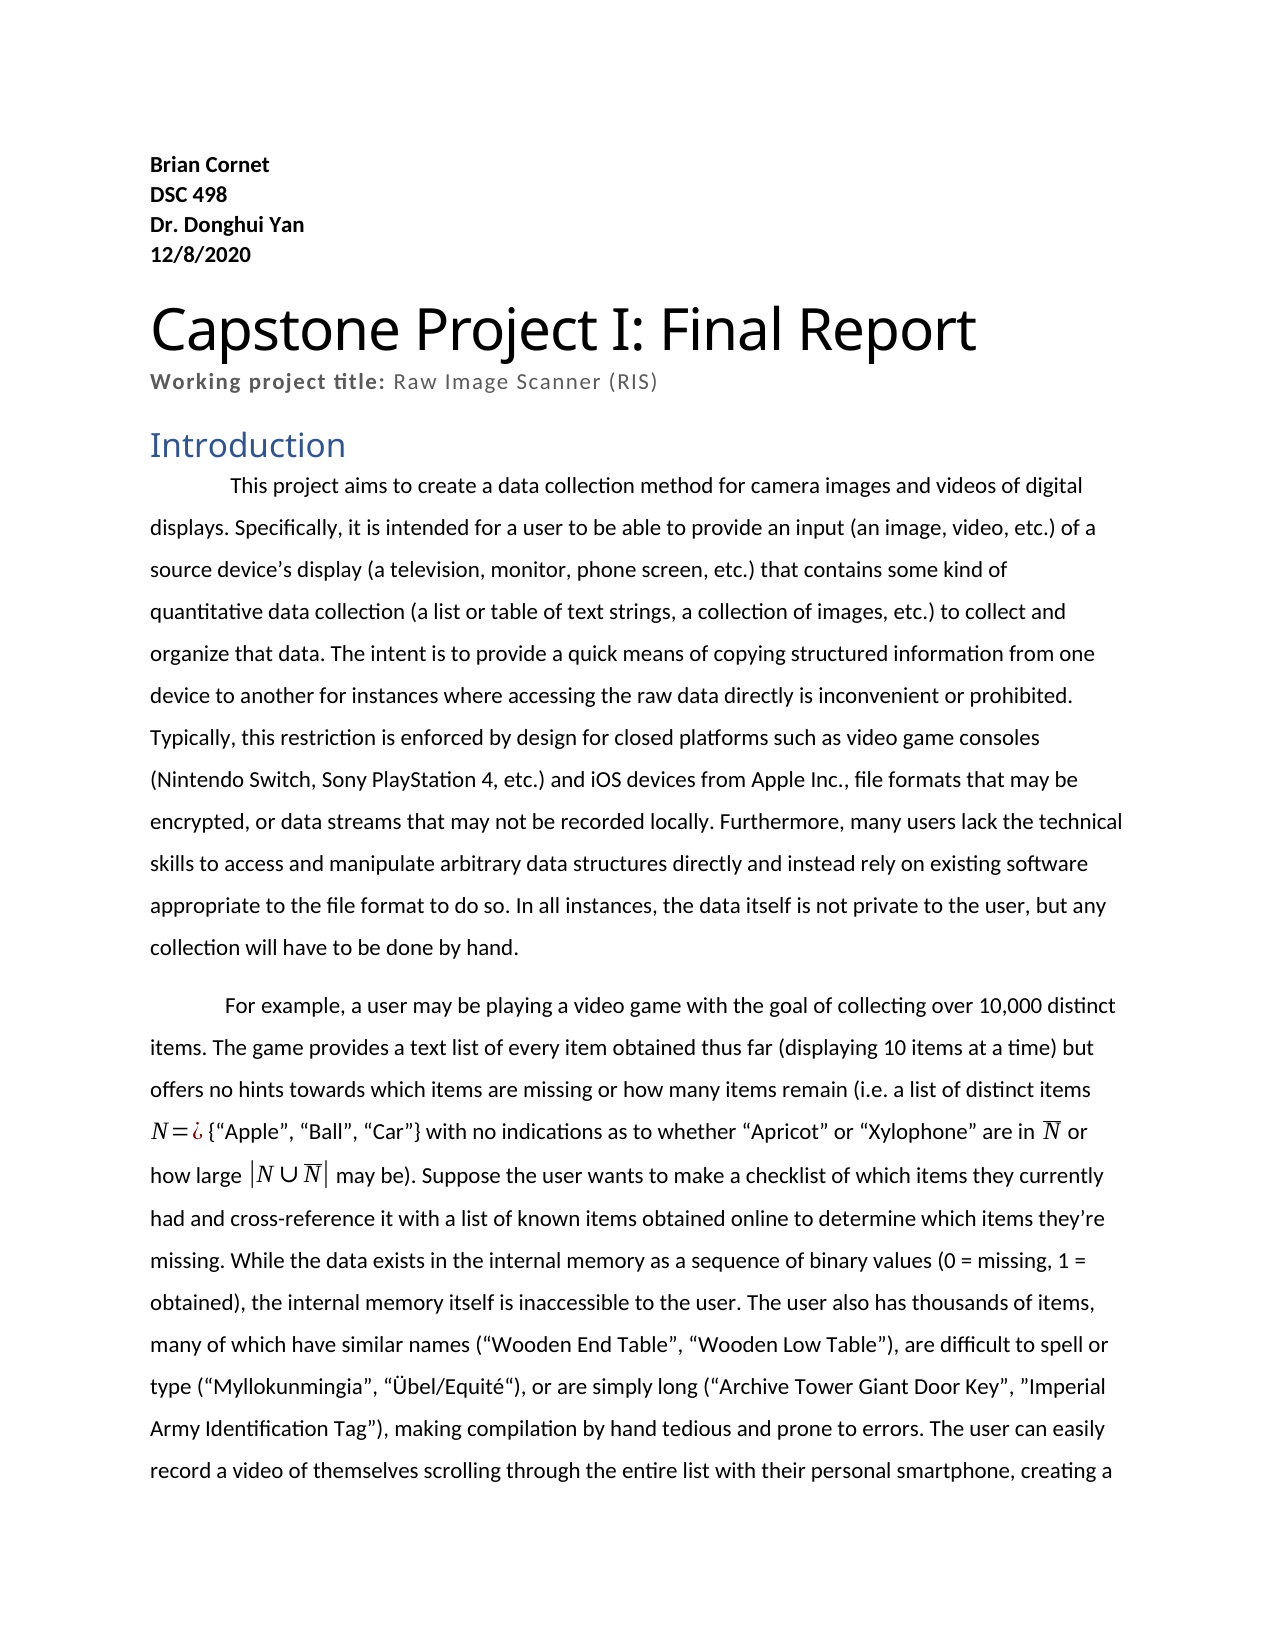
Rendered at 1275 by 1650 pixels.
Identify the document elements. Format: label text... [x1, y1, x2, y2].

text Brian Cornet DSC 498 Dr. Donghui Yan 12/8/2020 [150, 150, 1125, 269]
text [150, 992, 1125, 1484]
text This project aims to create a data collection method for camera images and videos of digital displays. Specifically, it is intended for a user to be able to provide an input (an image, video, etc.) of a source device’s display (a television, monitor, phone screen, etc.) that contains some kind of quantitative data collection (a list or table of text strings, a collection of images, etc.) to collect and organize that data. The intent is to provide a quick means of copying structured information from one device to another for instances where accessing the raw data directly is inconvenient or prohibited. Typically, this restriction is enforced by design for closed platforms such as video game consoles (Nintendo Switch, Sony PlayStation 4, etc.) and iOS devices from Apple Inc., file formats that may be encrypted, or data streams that may not be recorded locally. Furthermore, many users lack the technical skills to access and manipulate arbitrary data structures directly and instead rely on existing software appropriate to the file format to do so. In all instances, the data itself is not private to the user, but any collection will have to be done by hand. [150, 471, 1125, 961]
subtitle Introduction [150, 422, 1125, 468]
subtitle Working project title: Raw Image Scanner (RIS) [150, 367, 1125, 395]
title Capstone Project I: Final Report [150, 287, 1125, 367]
